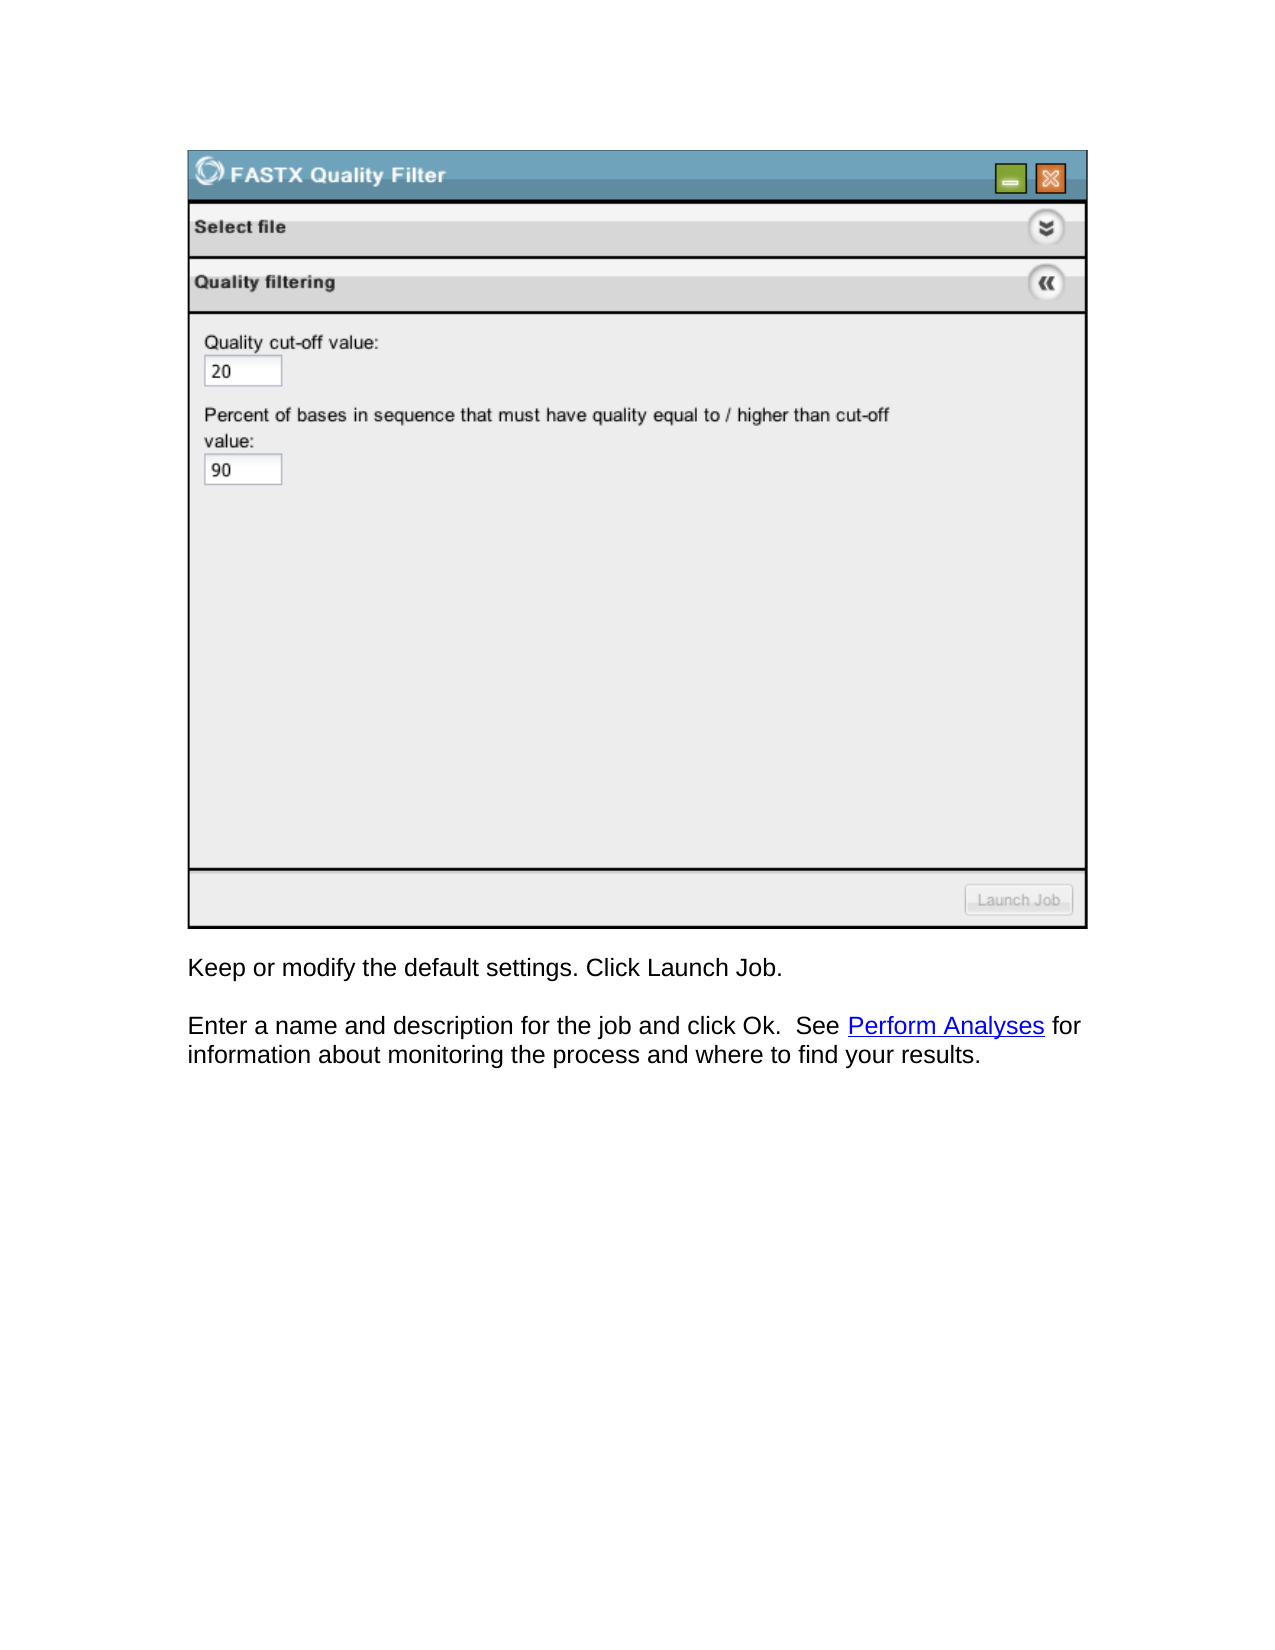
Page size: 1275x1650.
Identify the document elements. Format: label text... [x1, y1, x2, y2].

text Keep or modify the default settings. Click Launch Job. [187, 953, 1087, 982]
text Enter a name and description for the job and click Ok. See Perform Analyses for information about monitoring the process and where to find your results. [187, 1011, 1087, 1068]
picture [187, 150, 1088, 929]
